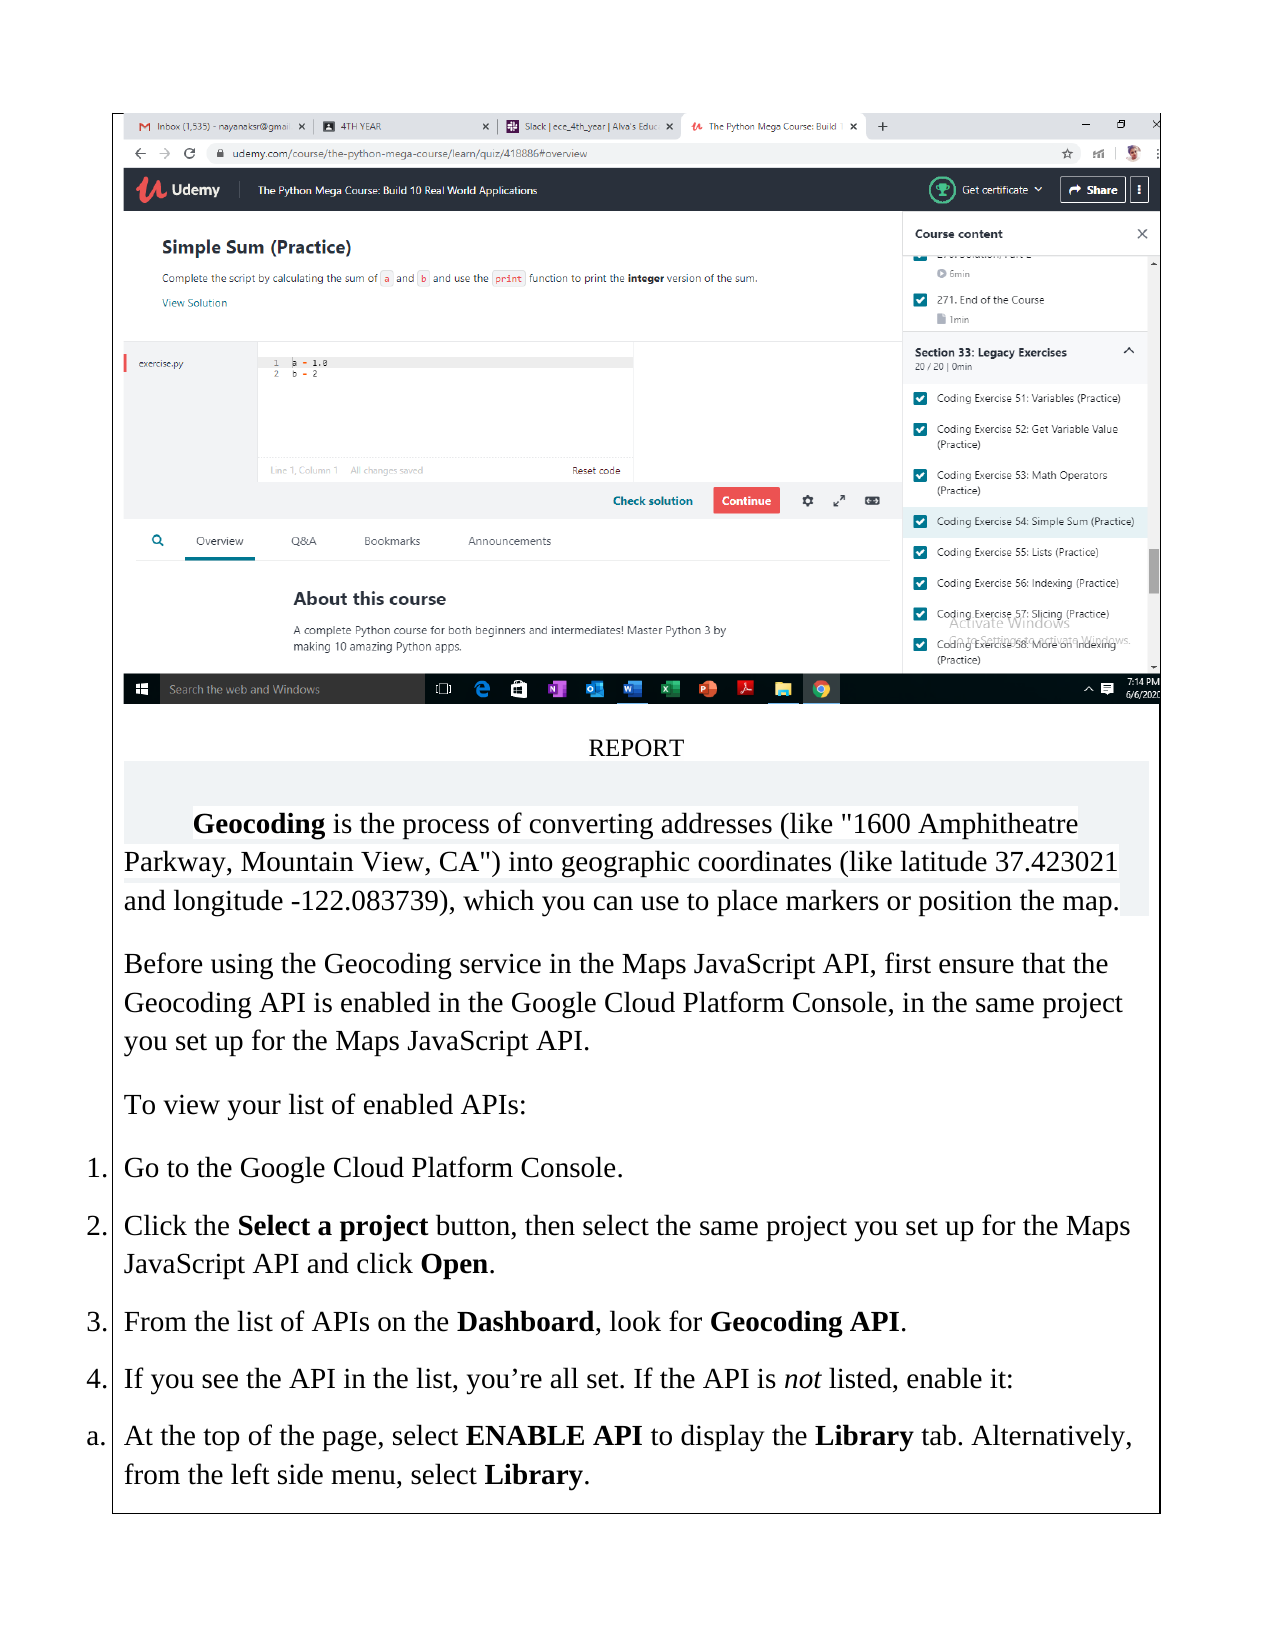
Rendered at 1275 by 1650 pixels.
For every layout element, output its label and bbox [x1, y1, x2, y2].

picture [123, 113, 1160, 704]
table_cell [113, 114, 1159, 1513]
